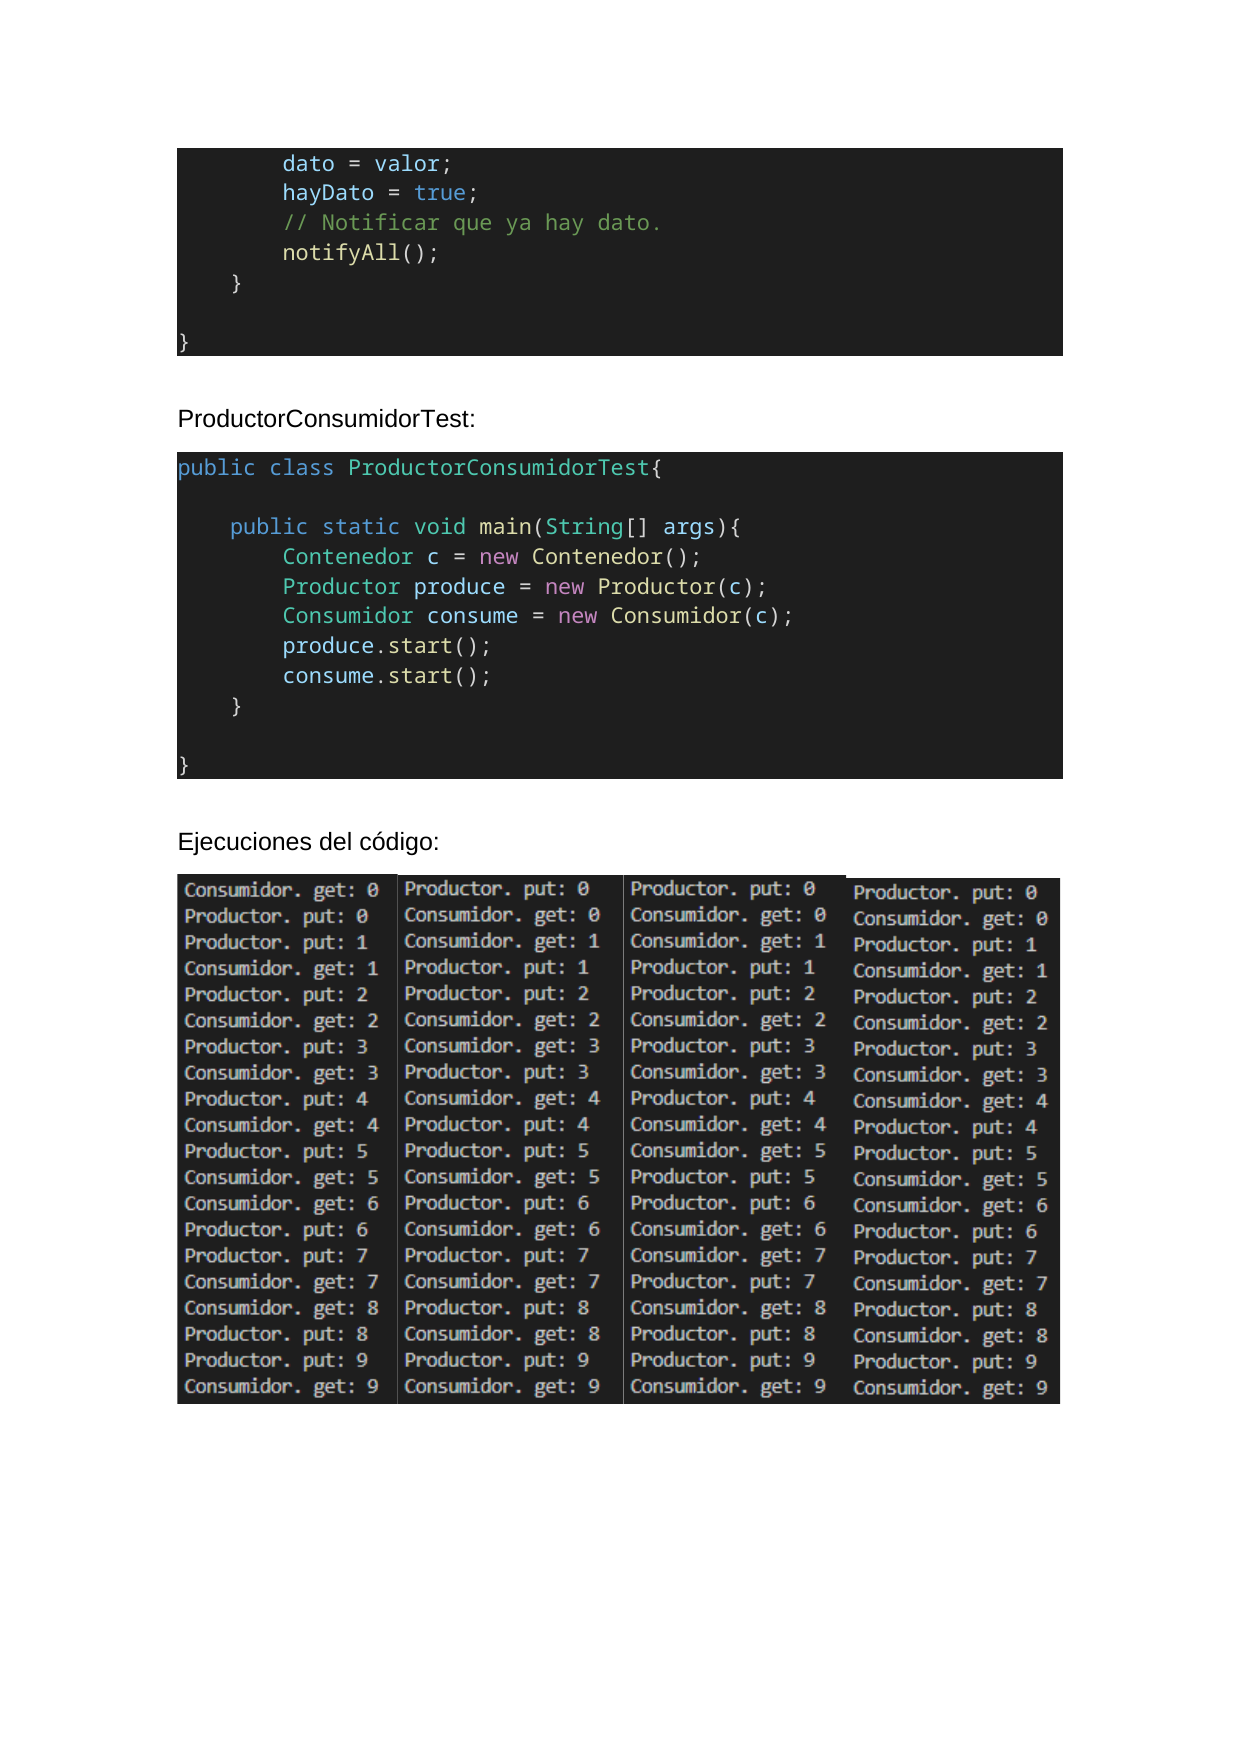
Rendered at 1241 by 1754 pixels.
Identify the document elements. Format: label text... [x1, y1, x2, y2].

text dato = valor; [177, 148, 1063, 177]
text ProductorConsumidorTest: [177, 404, 1063, 433]
picture [177, 874, 1061, 1404]
text Productor produce = new Productor(c); [177, 571, 1063, 601]
text } [177, 267, 1063, 297]
text } [177, 690, 1063, 720]
text notifyAll(); [177, 237, 1063, 267]
text public static void main(String[] args){ [177, 511, 1063, 541]
text Consumidor consume = new Consumidor(c); [177, 601, 1063, 630]
text produce.start(); [177, 630, 1063, 660]
text // Notificar que ya hay dato. [177, 207, 1063, 237]
text Ejecuciones del código: [177, 827, 1063, 856]
text } [177, 326, 1063, 356]
text } [177, 749, 1063, 779]
text hayDato = true; [177, 177, 1063, 207]
text Contenedor c = new Contenedor(); [177, 541, 1063, 571]
text public class ProductorConsumidorTest{ [177, 452, 1063, 481]
text consume.start(); [177, 660, 1063, 690]
